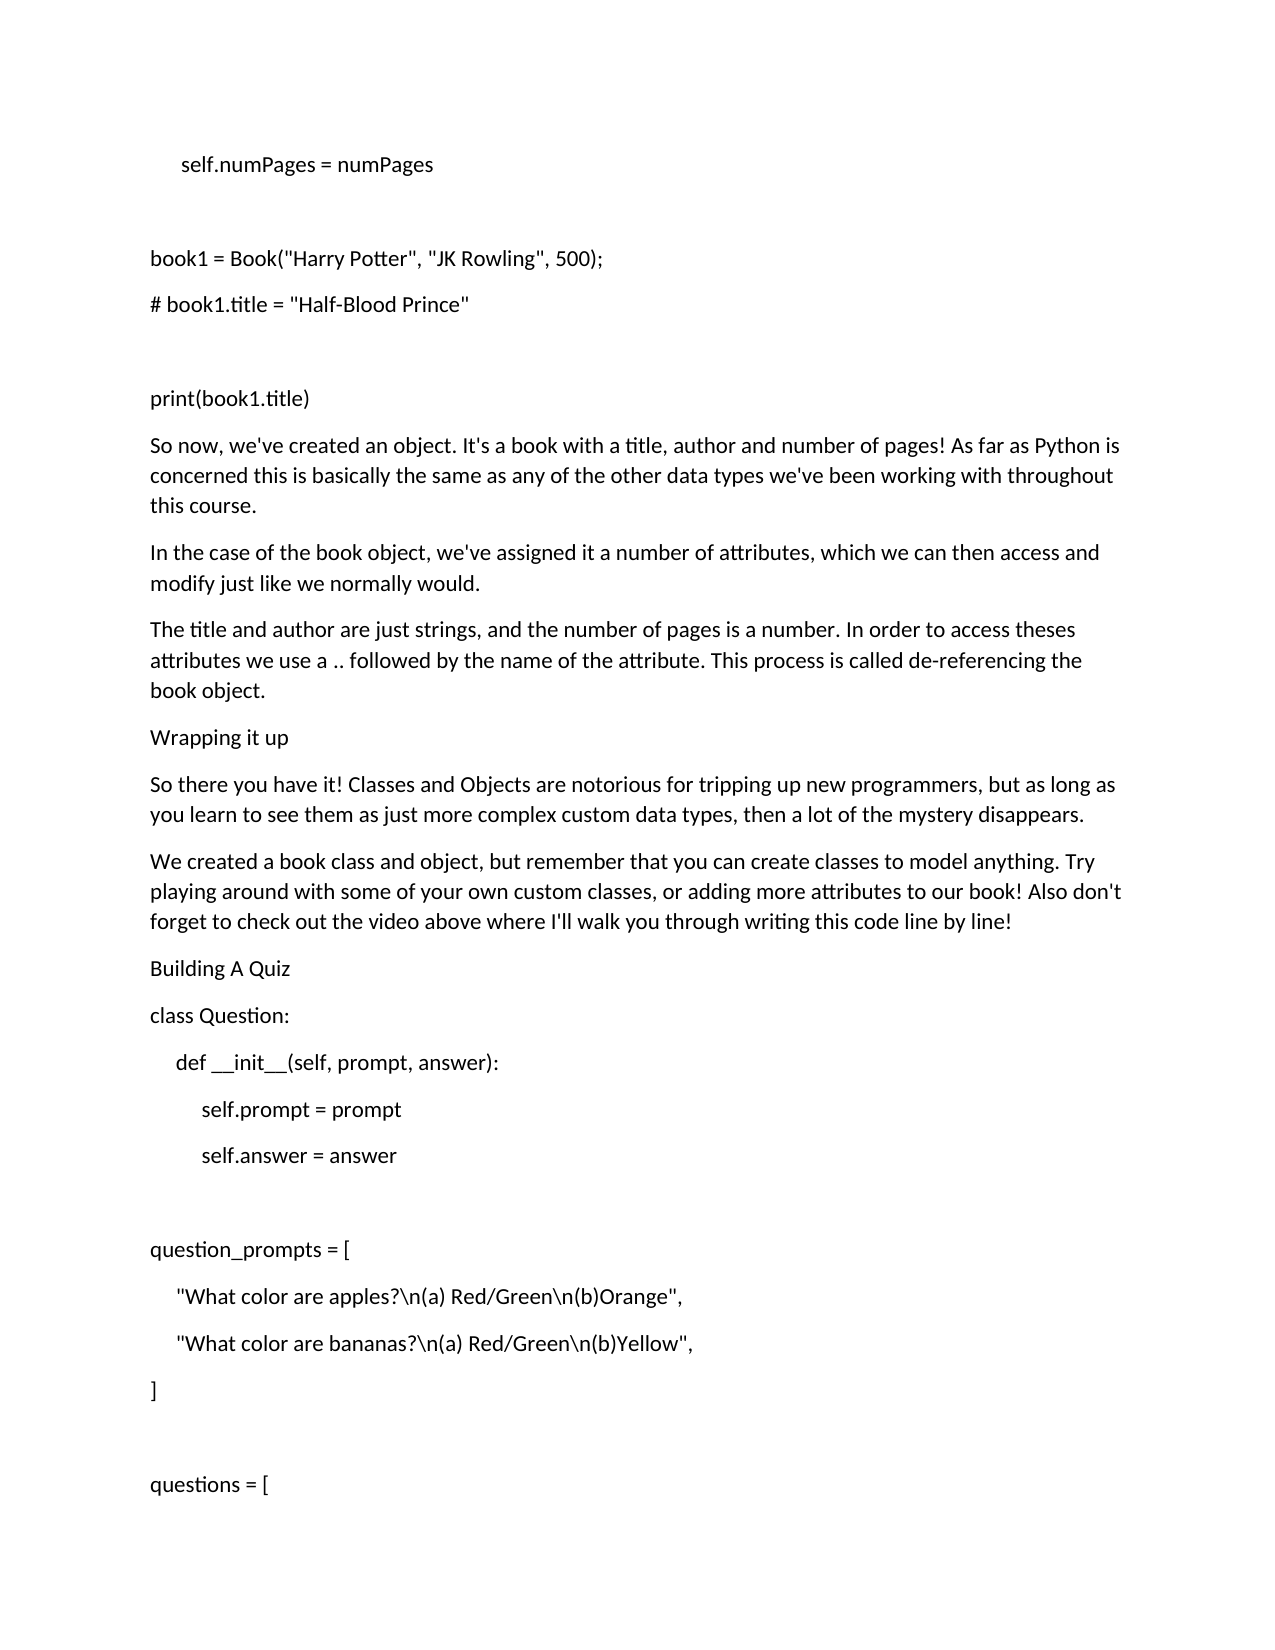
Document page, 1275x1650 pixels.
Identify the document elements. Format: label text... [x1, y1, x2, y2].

text ] [150, 1376, 1125, 1404]
text book1 = Book("Harry Potter", "JK Rowling", 500); [150, 244, 1125, 272]
text So now, we've created an object. It's a book with a title, author and number of pages! As far as Python is concerned this is basically the same as any of the other data types we've been working with throughout this course. [150, 431, 1125, 520]
text We created a book class and object, but remember that you can create classes to model anything. Try playing around with some of your own custom classes, or adding more attributes to our book! Also don't forget to check out the video above where I'll walk you through writing this code line by line! [150, 847, 1125, 935]
text The title and author are just strings, and the number of pages is a number. In order to access theses attributes we use a .. followed by the name of the attribute. This process is called de-referencing the book object. [150, 616, 1125, 704]
text class Question: [150, 1001, 1125, 1029]
text In the case of the book object, we've assigned it a number of attributes, which we can then access and modify just like we normally would. [150, 538, 1125, 597]
text "What color are bananas?\n(a) Red/Green\n(b)Yellow", [150, 1329, 1125, 1357]
text Wrapping it up [150, 723, 1125, 751]
text self.answer = answer [150, 1142, 1125, 1170]
text question_prompts = [ [150, 1235, 1125, 1263]
text "What color are apples?\n(a) Red/Green\n(b)Orange", [150, 1282, 1125, 1310]
text self.numPages = numPages [150, 150, 1125, 178]
text self.prompt = prompt [150, 1095, 1125, 1123]
text So there you have it! Classes and Objects are notorious for tripping up new programmers, but as long as you learn to see them as just more complex custom data types, then a lot of the mystery disappears. [150, 770, 1125, 828]
text questions = [ [150, 1470, 1125, 1498]
text def __init__(self, prompt, answer): [150, 1048, 1125, 1076]
text # book1.title = "Half-Blood Prince" [150, 291, 1125, 319]
text Building A Quiz [150, 954, 1125, 982]
text print(book1.title) [150, 384, 1125, 412]
